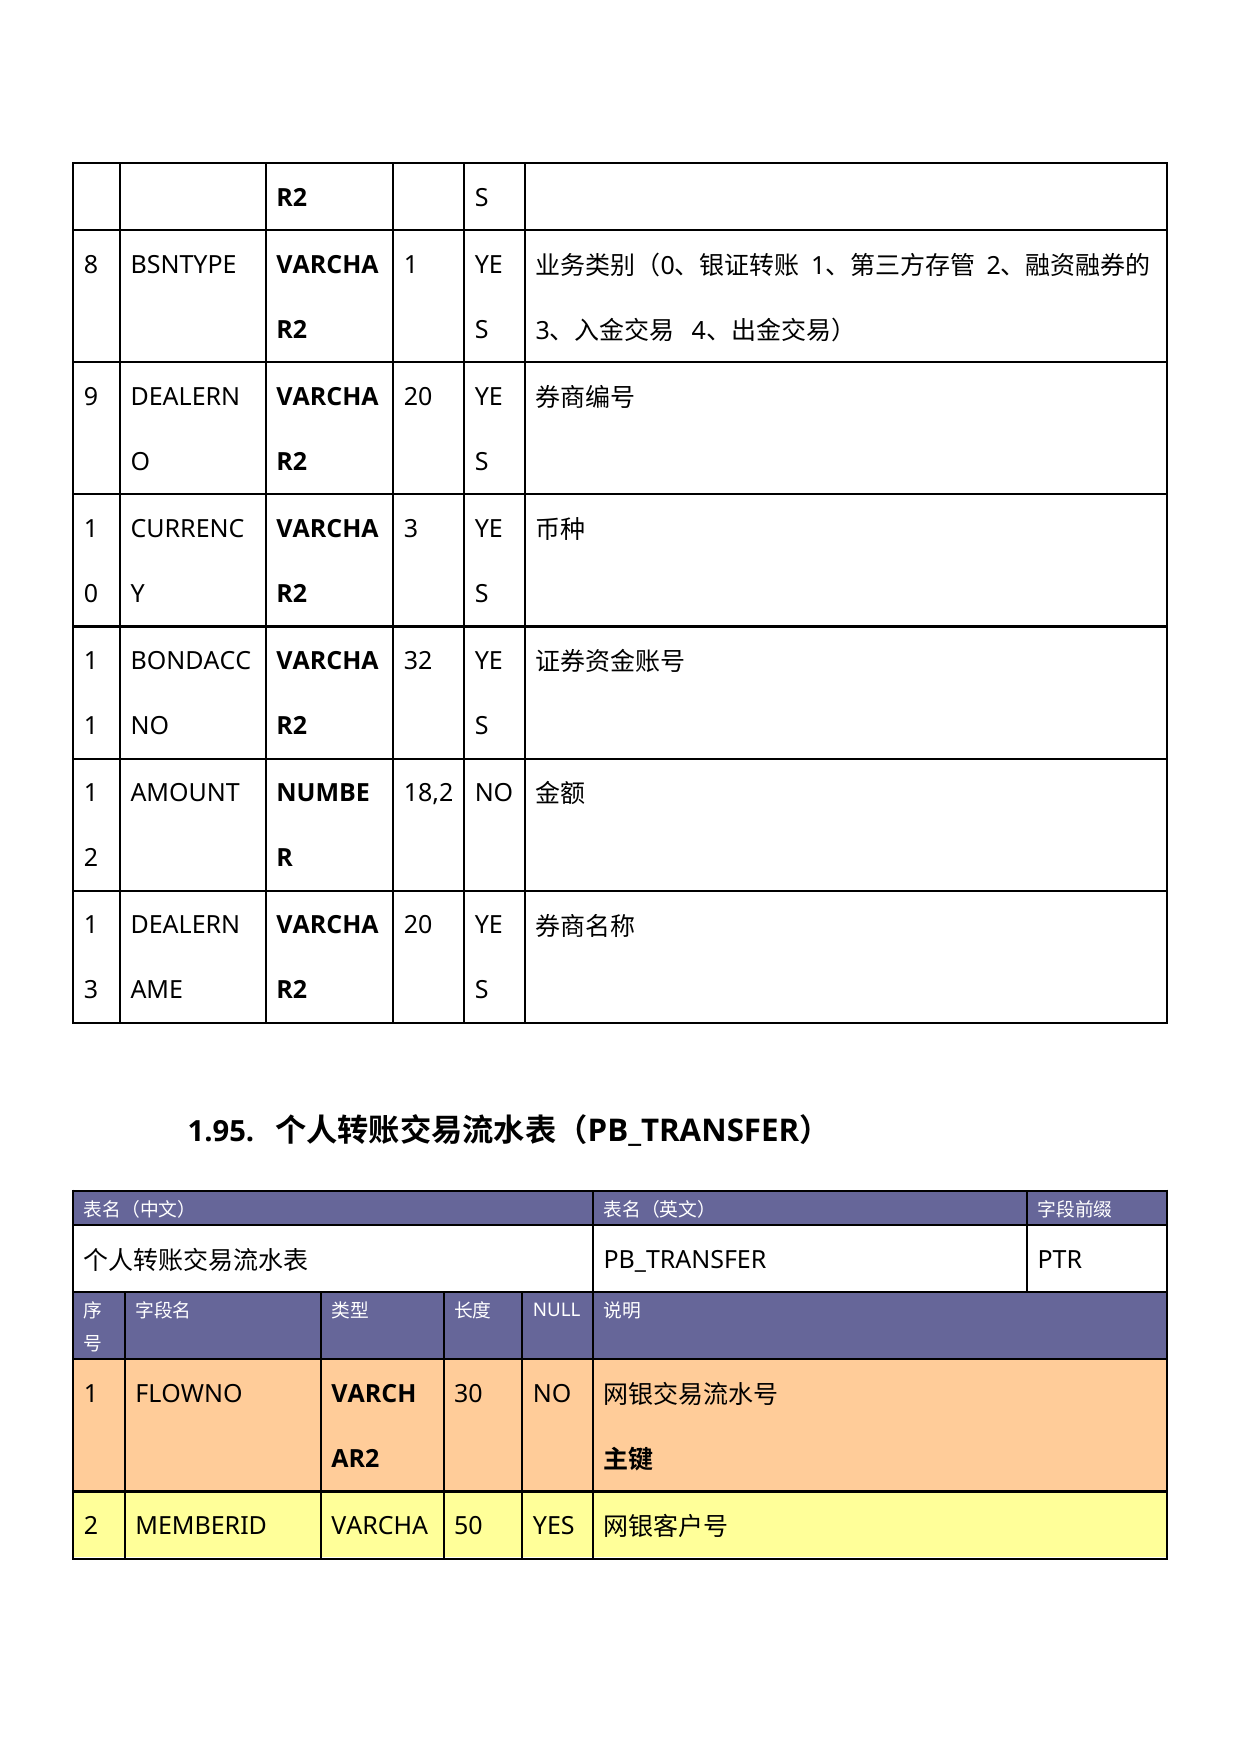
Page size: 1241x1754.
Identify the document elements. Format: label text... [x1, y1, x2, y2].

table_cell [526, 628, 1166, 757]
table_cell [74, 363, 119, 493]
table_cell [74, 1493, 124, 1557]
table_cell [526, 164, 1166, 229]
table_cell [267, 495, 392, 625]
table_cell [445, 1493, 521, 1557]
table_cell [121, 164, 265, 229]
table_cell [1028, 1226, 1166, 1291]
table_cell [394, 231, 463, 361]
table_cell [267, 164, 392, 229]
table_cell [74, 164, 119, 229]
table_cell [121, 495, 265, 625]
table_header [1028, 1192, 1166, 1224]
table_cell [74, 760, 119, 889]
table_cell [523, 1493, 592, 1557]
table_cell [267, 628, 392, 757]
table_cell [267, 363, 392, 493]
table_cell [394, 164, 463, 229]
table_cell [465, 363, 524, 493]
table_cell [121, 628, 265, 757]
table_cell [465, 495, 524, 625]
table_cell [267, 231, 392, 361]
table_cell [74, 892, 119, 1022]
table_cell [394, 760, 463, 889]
subtitle 个人转账交易流水表（PB_TRANSFER） [187, 1096, 1028, 1161]
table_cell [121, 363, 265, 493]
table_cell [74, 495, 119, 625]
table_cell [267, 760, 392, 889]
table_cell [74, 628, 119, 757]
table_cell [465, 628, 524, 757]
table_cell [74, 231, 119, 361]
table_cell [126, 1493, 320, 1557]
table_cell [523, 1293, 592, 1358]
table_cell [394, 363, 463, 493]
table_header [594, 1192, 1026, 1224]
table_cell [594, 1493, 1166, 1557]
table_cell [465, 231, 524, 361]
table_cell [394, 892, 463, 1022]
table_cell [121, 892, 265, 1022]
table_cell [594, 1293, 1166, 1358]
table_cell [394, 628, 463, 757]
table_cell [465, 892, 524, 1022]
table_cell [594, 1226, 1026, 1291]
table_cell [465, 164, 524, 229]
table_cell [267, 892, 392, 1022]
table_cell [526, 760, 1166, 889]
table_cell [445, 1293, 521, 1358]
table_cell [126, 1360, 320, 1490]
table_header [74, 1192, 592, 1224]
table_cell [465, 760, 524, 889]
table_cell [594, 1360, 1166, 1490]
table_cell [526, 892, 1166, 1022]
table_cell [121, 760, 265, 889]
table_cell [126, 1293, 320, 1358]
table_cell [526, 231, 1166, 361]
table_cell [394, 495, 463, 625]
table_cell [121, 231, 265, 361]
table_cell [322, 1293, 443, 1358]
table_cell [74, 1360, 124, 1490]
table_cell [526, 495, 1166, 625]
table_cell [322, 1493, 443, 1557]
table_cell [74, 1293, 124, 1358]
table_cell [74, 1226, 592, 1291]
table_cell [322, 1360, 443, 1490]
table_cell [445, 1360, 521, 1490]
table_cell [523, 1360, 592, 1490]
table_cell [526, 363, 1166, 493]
